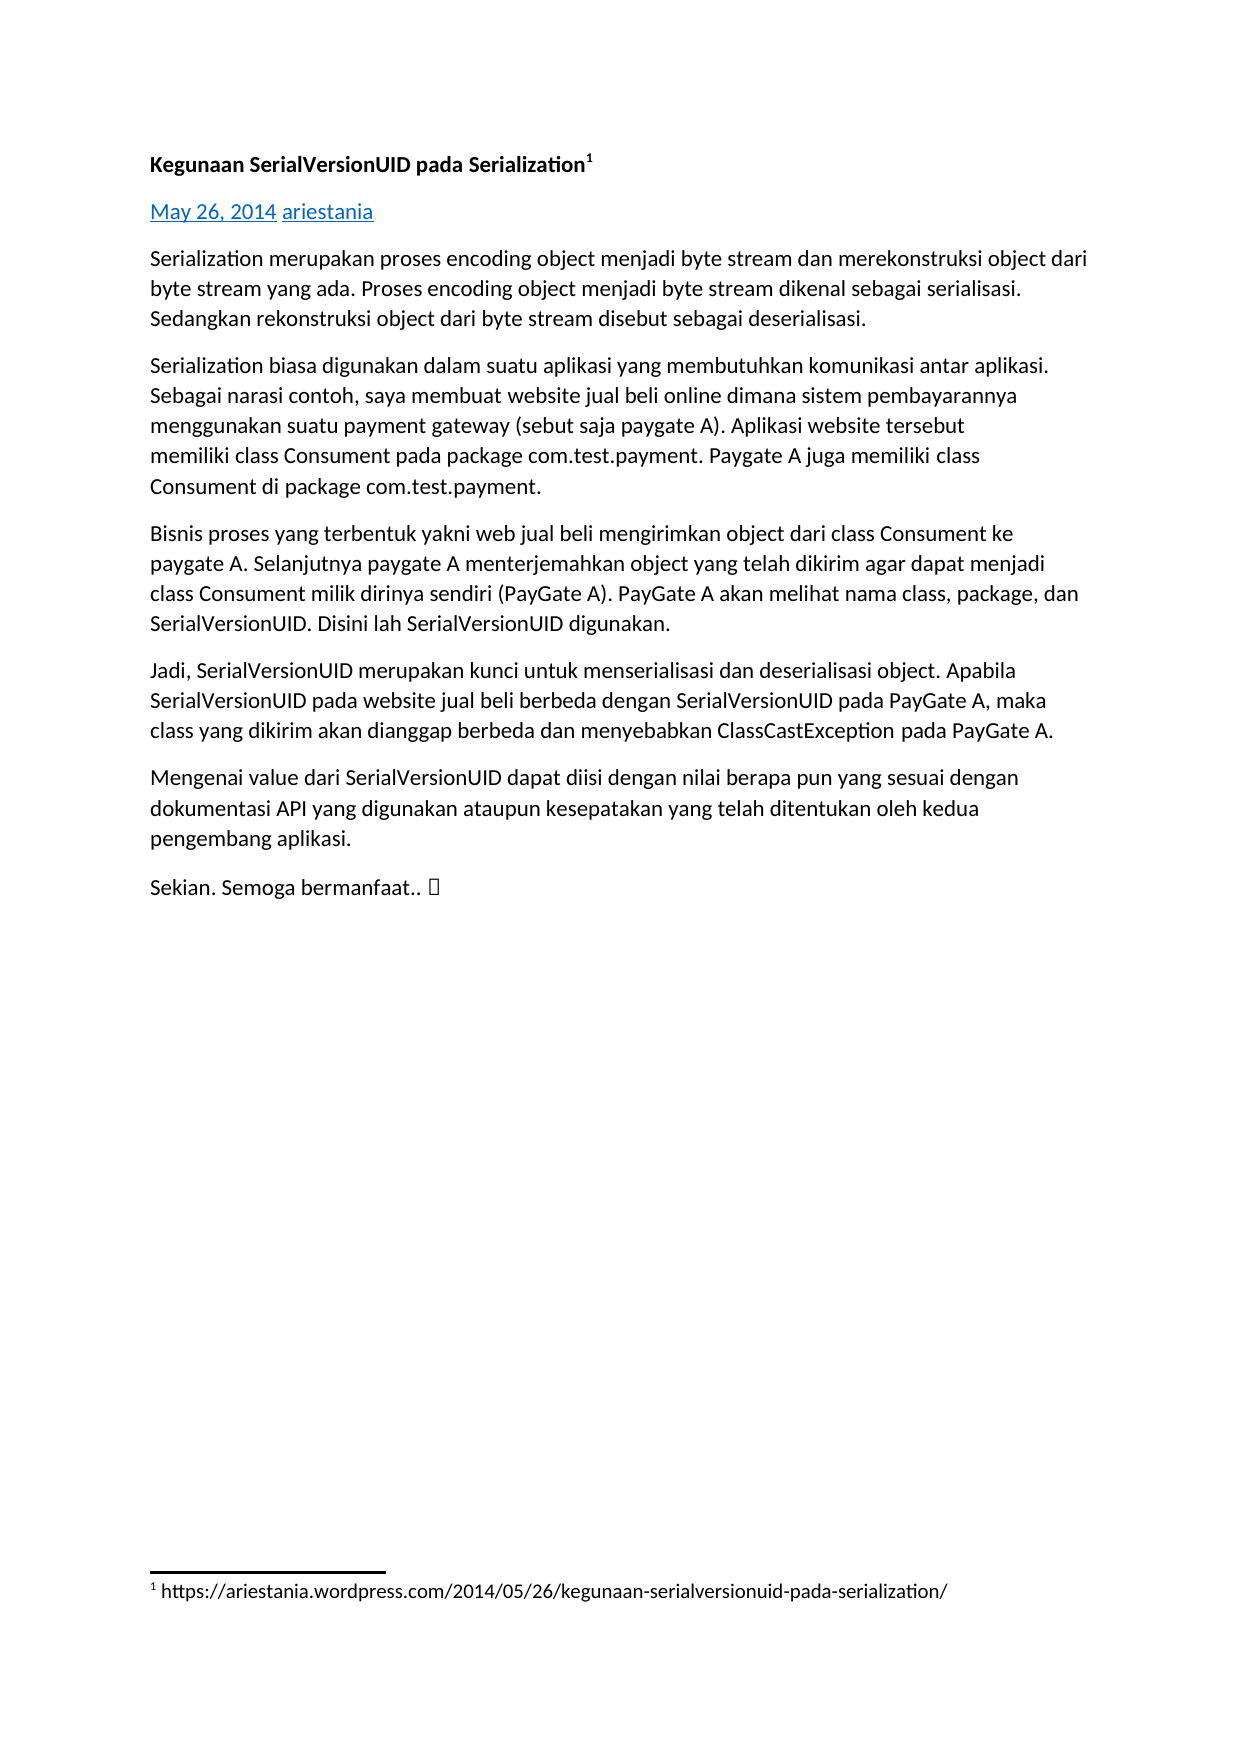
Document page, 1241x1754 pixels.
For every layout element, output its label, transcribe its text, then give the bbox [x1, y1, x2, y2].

text Serialization merupakan proses encoding object menjadi byte stream dan merekonstruksi object dari byte stream yang ada. Proses encoding object menjadi byte stream dikenal sebagai serialisasi. Sedangkan rekonstruksi object dari byte stream disebut sebagai deserialisasi. [150, 244, 1090, 332]
text Bisnis proses yang terbentuk yakni web jual beli mengirimkan object dari class Consument ke paygate A. Selanjutnya paygate A menterjemahkan object yang telah dikirim agar dapat menjadi class Consument milik dirinya sendiri (PayGate A). PayGate A akan melihat nama class, package, dan SerialVersionUID. Disini lah SerialVersionUID digunakan. [150, 519, 1090, 637]
text Sekian. Semoga bermanfaat.. 🙂 [150, 871, 1090, 902]
text Serialization biasa digunakan dalam suatu aplikasi yang membutuhkan komunikasi antar aplikasi. Sebagai narasi contoh, saya membuat website jual beli online dimana sistem pembayarannya menggunakan suatu payment gateway (sebut saja paygate A). Aplikasi website tersebut memiliki class Consument pada package com.test.payment. Paygate A juga memiliki class Consument di package com.test.payment. [150, 351, 1090, 500]
text Jadi, SerialVersionUID merupakan kunci untuk menserialisasi dan deserialisasi object. Apabila SerialVersionUID pada website jual beli berbeda dengan SerialVersionUID pada PayGate A, maka class yang dikirim akan dianggap berbeda dan menyebabkan ClassCastException pada PayGate A. [150, 656, 1090, 745]
text Kegunaan SerialVersionUID pada Serialization [150, 150, 1090, 178]
text Mengenai value dari SerialVersionUID dapat diisi dengan nilai berapa pun yang sesuai dengan dokumentasi API yang digunakan ataupun kesepatakan yang telah ditentukan oleh kedua pengembang aplikasi. [150, 763, 1090, 852]
text May 26, 2014 ariestania [150, 197, 1090, 225]
